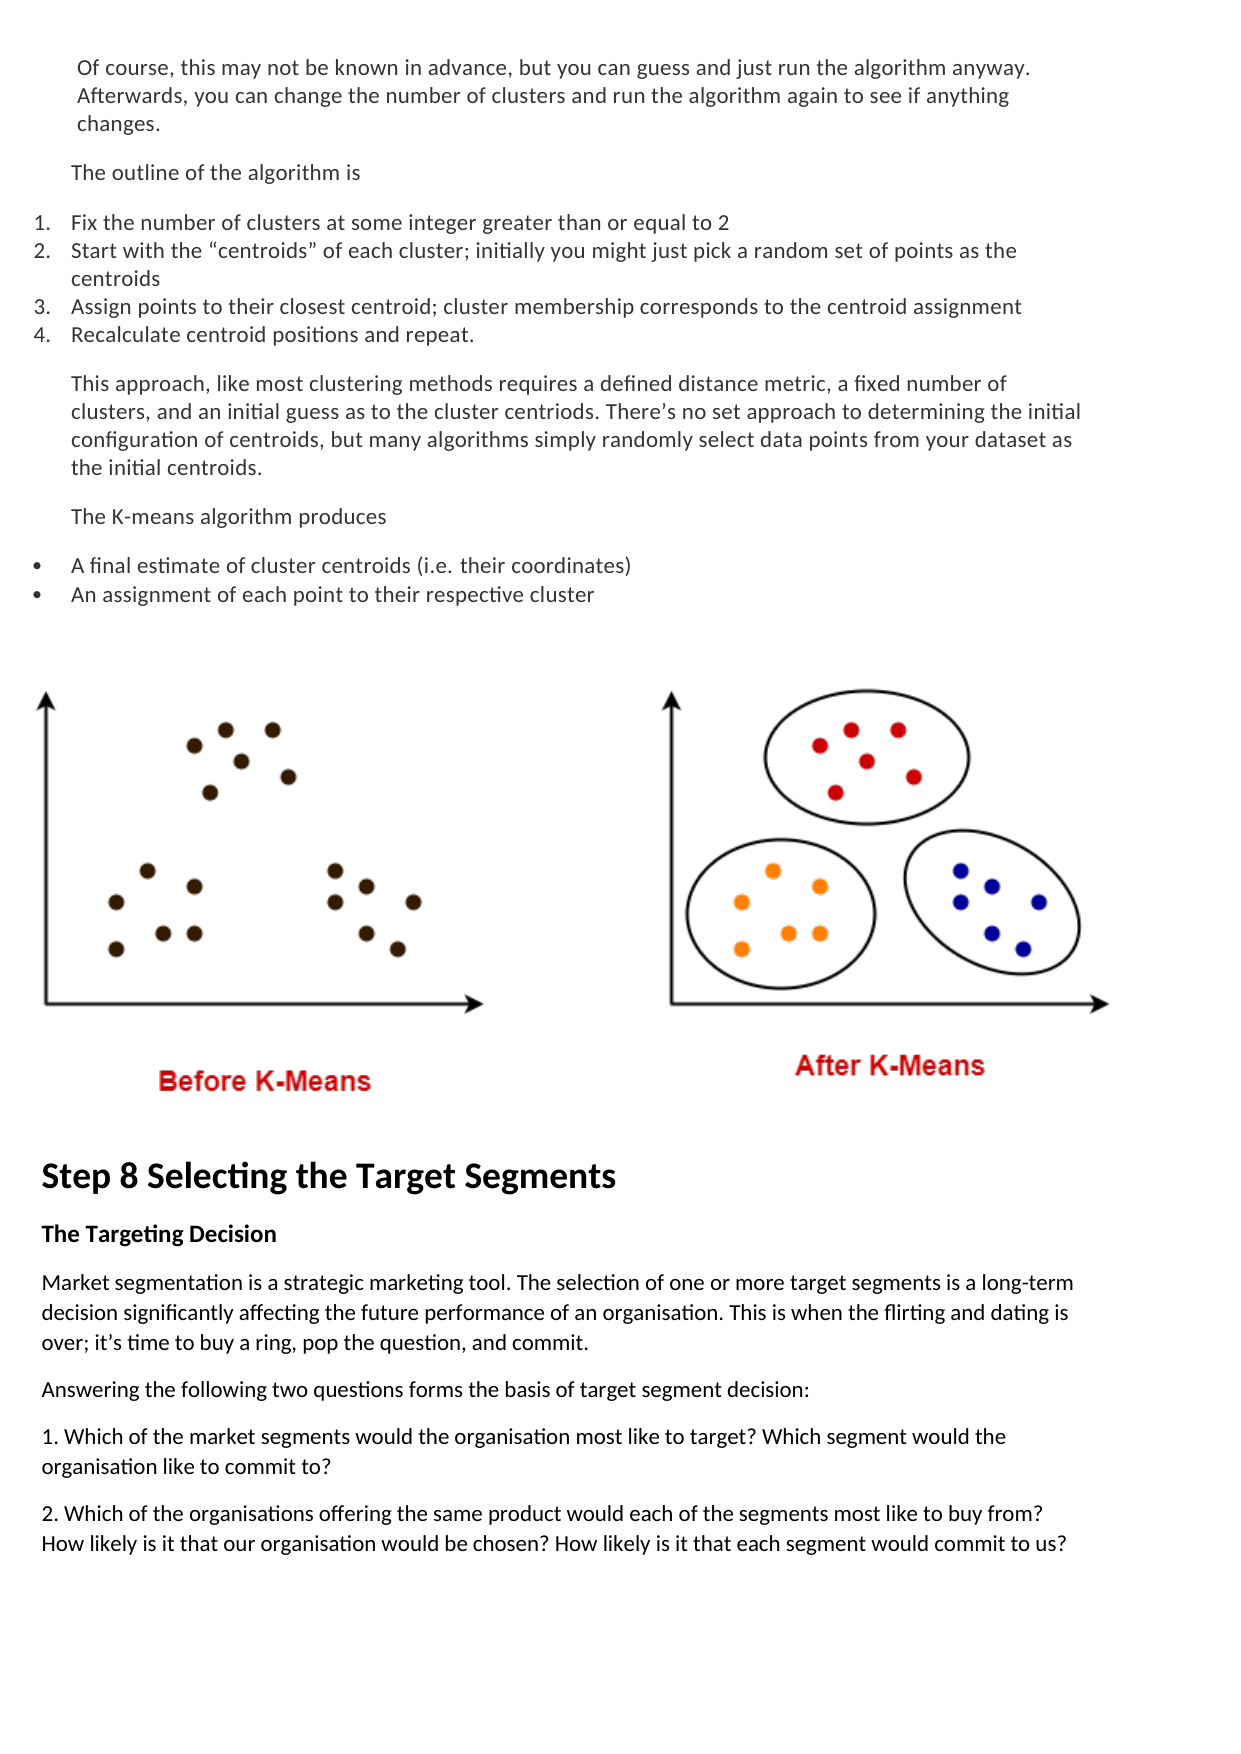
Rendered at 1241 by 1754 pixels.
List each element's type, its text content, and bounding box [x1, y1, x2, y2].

list Recalculate centroid positions and repeat. [33, 320, 1090, 348]
list An assignment of each point to their respective cluster [33, 580, 1090, 608]
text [77, 53, 1090, 137]
text 1. Which of the market segments would the organisation most like to target? Which segment would the organisation like to commit to? [41, 1422, 1090, 1480]
text The K-means algorithm produces [71, 502, 1090, 530]
text The outline of the algorithm is [71, 158, 1090, 186]
text Step 8 Selecting the Target Segments [41, 1152, 1090, 1198]
text Answering the following two questions forms the basis of target segment decision: [41, 1375, 1090, 1403]
list Assign points to their closest centroid; cluster membership corresponds to the centroid assignment [33, 292, 1090, 320]
picture [33, 678, 1123, 1099]
list A final estimate of cluster centroids (i.e. their coordinates) [33, 552, 1090, 580]
text Market segmentation is a strategic marketing tool. The selection of one or more target segments is a long-term decision significantly affecting the future performance of an organisation. This is when the flirting and dating is over; it’s time to buy a ring, pop the question, and commit. [41, 1268, 1090, 1356]
text The Targeting Decision [41, 1218, 1090, 1249]
list Fix the number of clusters at some integer greater than or equal to 2 [33, 208, 1090, 236]
text This approach, like most clustering methods requires a defined distance metric, a fixed number of clusters, and an initial guess as to the cluster centriods. There’s no set approach to determining the initial configuration of centroids, but many algorithms simply randomly select data points from your dataset as the initial centroids. [71, 369, 1090, 481]
list Start with the “centroids” of each cluster; initially you might just pick a random set of points as the centroids [33, 236, 1090, 292]
text 2. Which of the organisations offering the same product would each of the segments most like to buy from? How likely is it that our organisation would be chosen? How likely is it that each segment would commit to us? [41, 1499, 1090, 1557]
